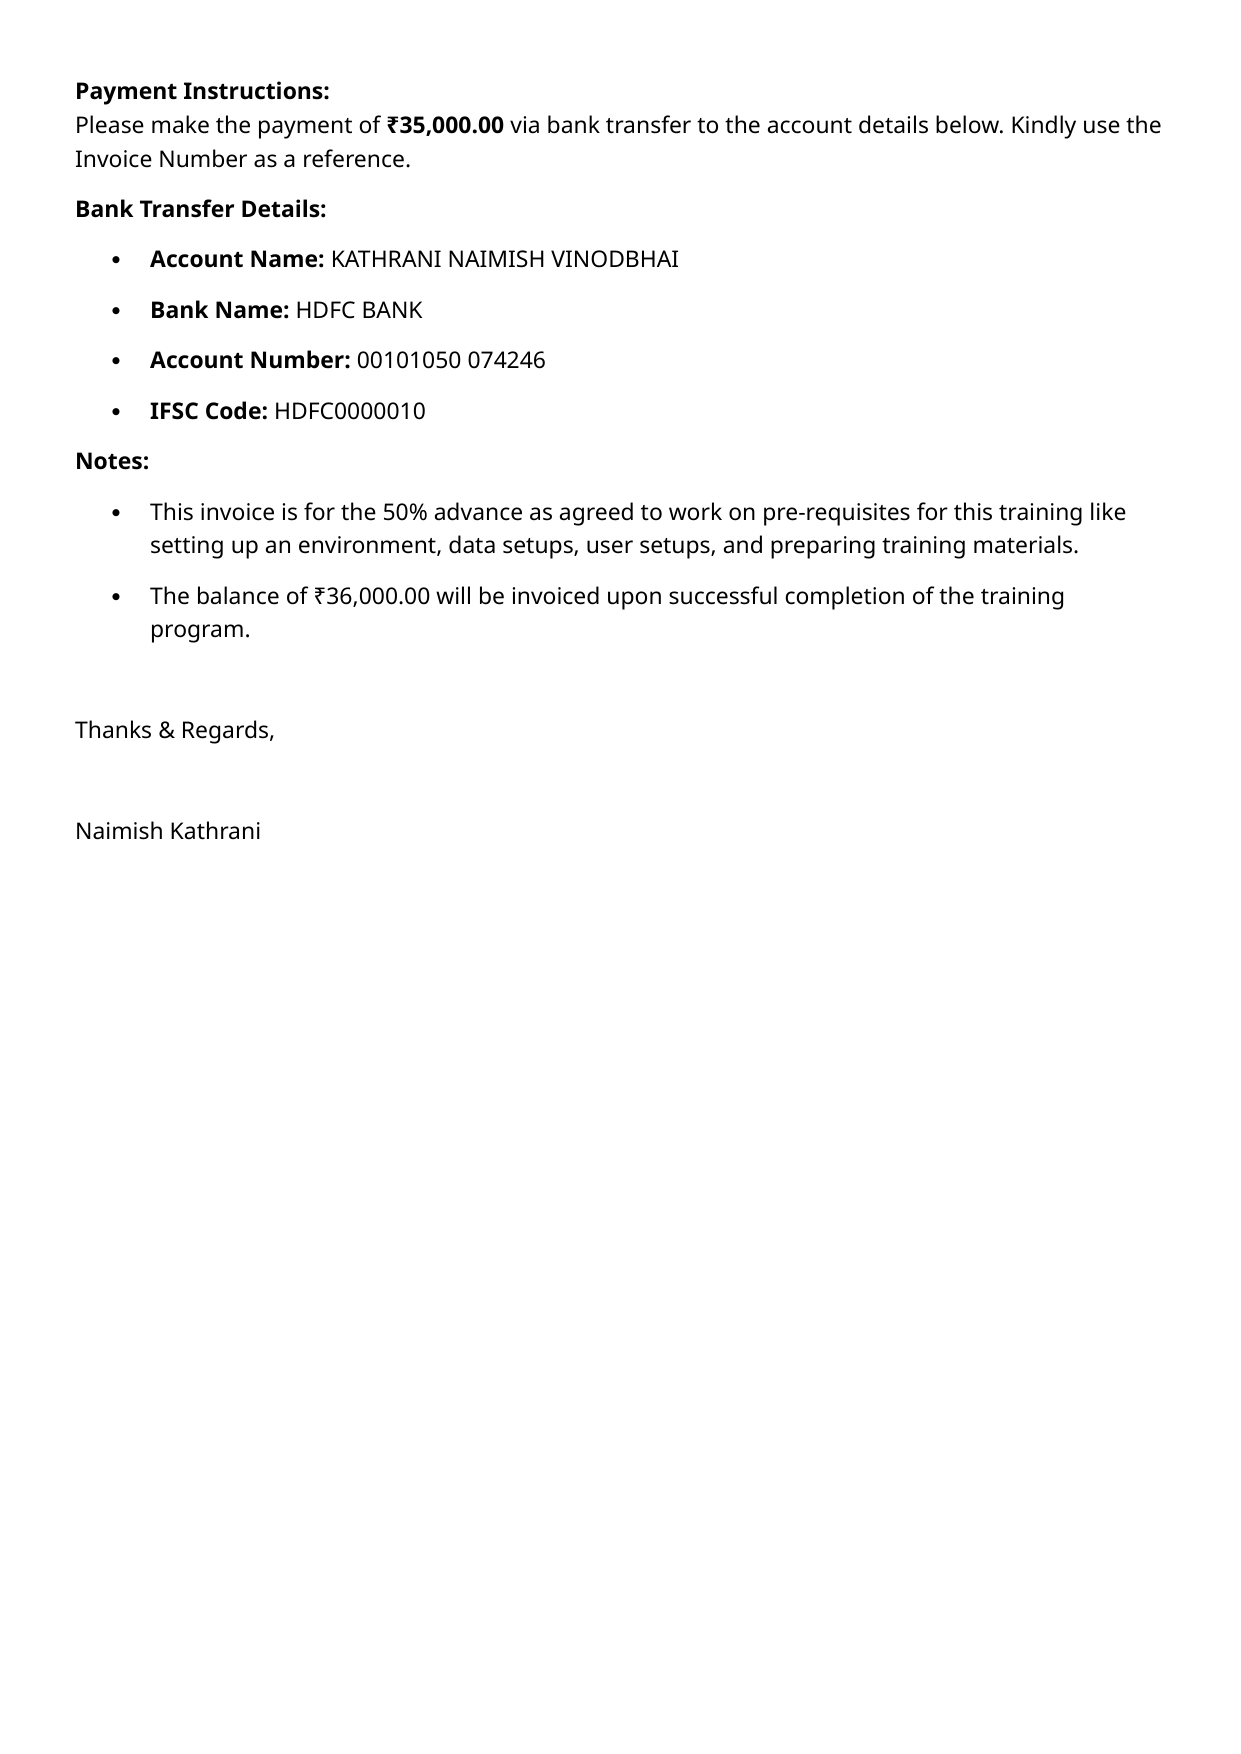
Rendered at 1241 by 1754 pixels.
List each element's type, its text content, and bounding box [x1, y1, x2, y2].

text Naimish Kathrani [75, 815, 1165, 846]
list Account Name: KATHRANI NAIMISH VINODBHAI [112, 243, 1165, 274]
text Payment Instructions: Please make the payment of ₹35,000.00 via bank transfer to the account details below. Kindly use the Invoice Number as a reference. [75, 75, 1165, 174]
list IFSC Code: HDFC0000010 [112, 394, 1165, 426]
list This invoice is for the 50% advance as agreed to work on pre-requisites for this training like setting up an environment, data setups, user setups, and preparing training materials. [112, 495, 1165, 560]
list The balance of ₹36,000.00 will be invoiced upon successful completion of the training program. [112, 579, 1165, 644]
list Account Number: 00101050 074246 [112, 344, 1165, 375]
text Notes: [75, 445, 1165, 476]
text Thanks & Regards, [75, 714, 1165, 745]
list Bank Name: HDFC BANK [112, 294, 1165, 325]
text Bank Transfer Details: [75, 193, 1165, 224]
